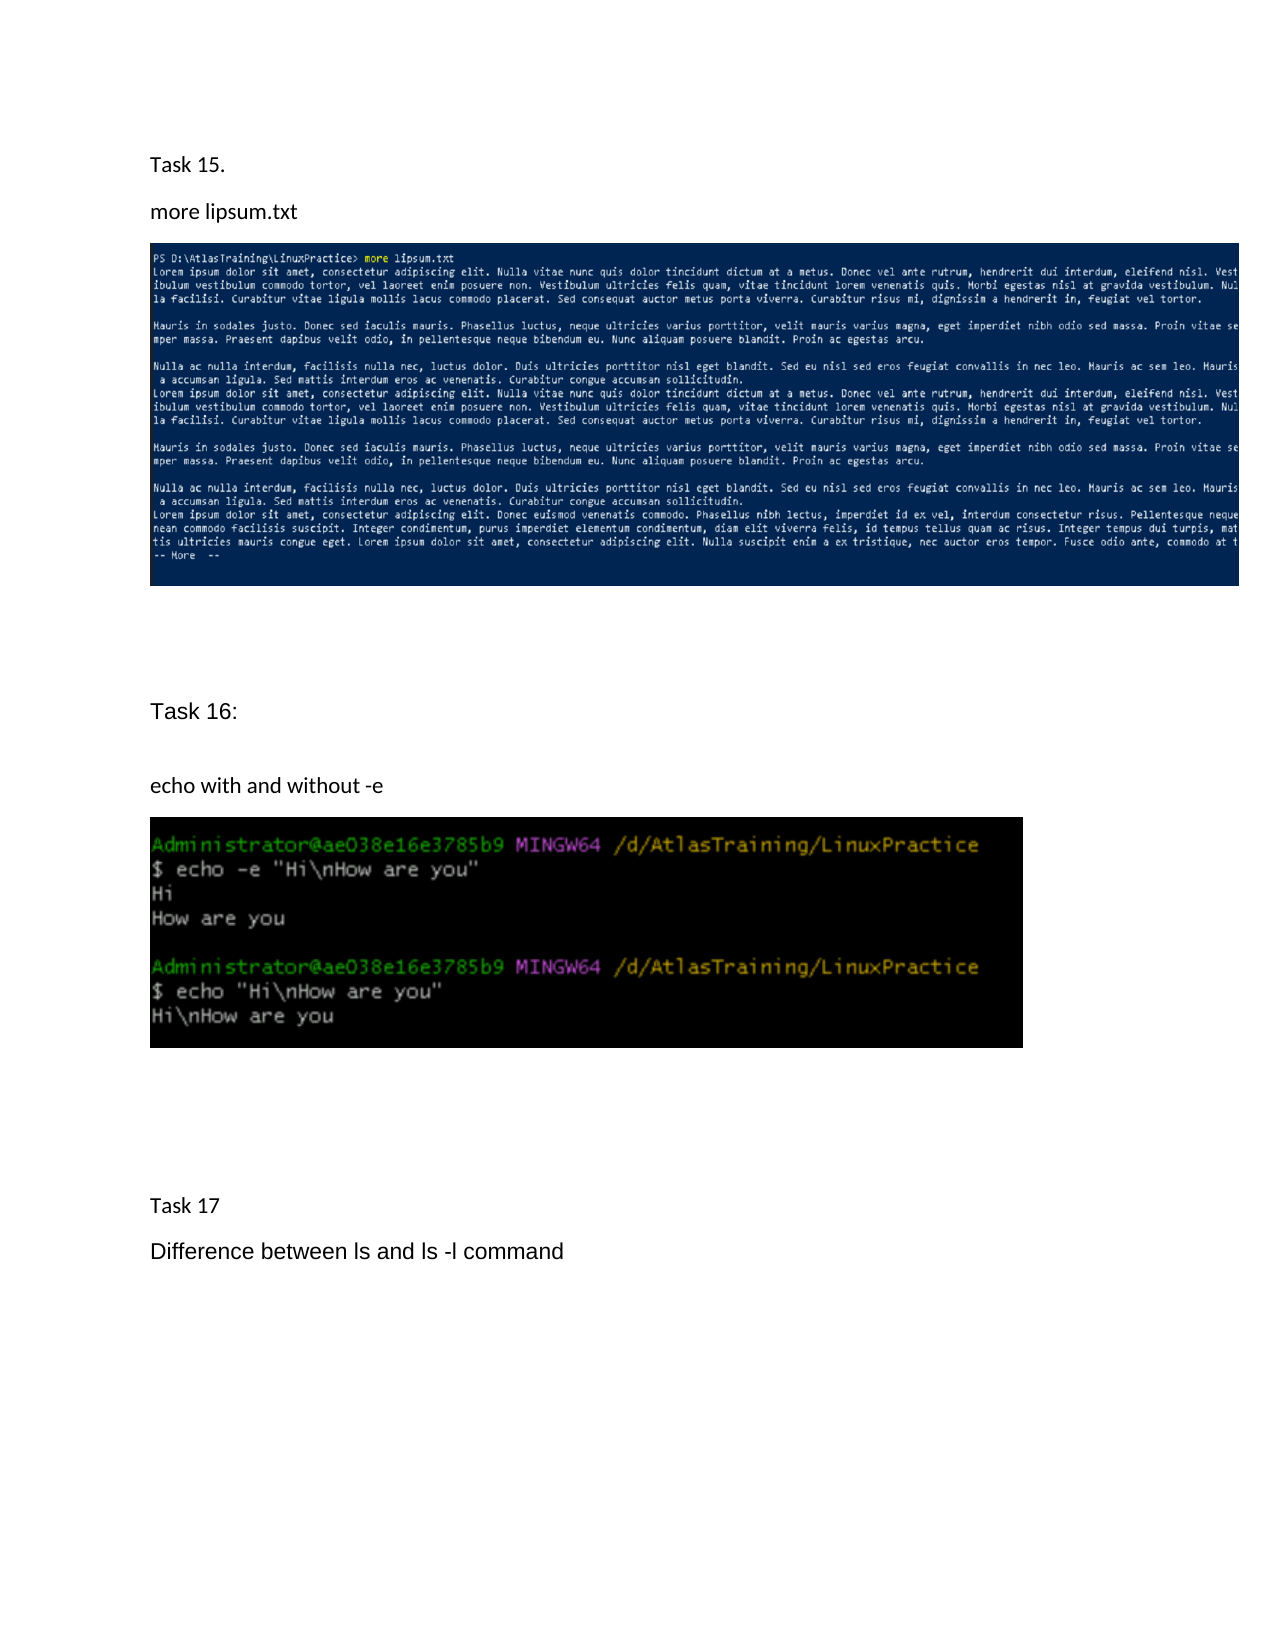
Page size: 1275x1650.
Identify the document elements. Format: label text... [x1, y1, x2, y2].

text Task 15. [150, 150, 1125, 178]
text Task 16: [150, 698, 1125, 724]
text more lipsum.txt [150, 197, 1125, 225]
picture [150, 817, 1023, 1048]
text Task 17 [150, 1191, 1125, 1219]
text Difference between ls and ls -l command [150, 1238, 1125, 1264]
picture [150, 243, 1239, 586]
text echo with and without -e [150, 771, 1125, 799]
